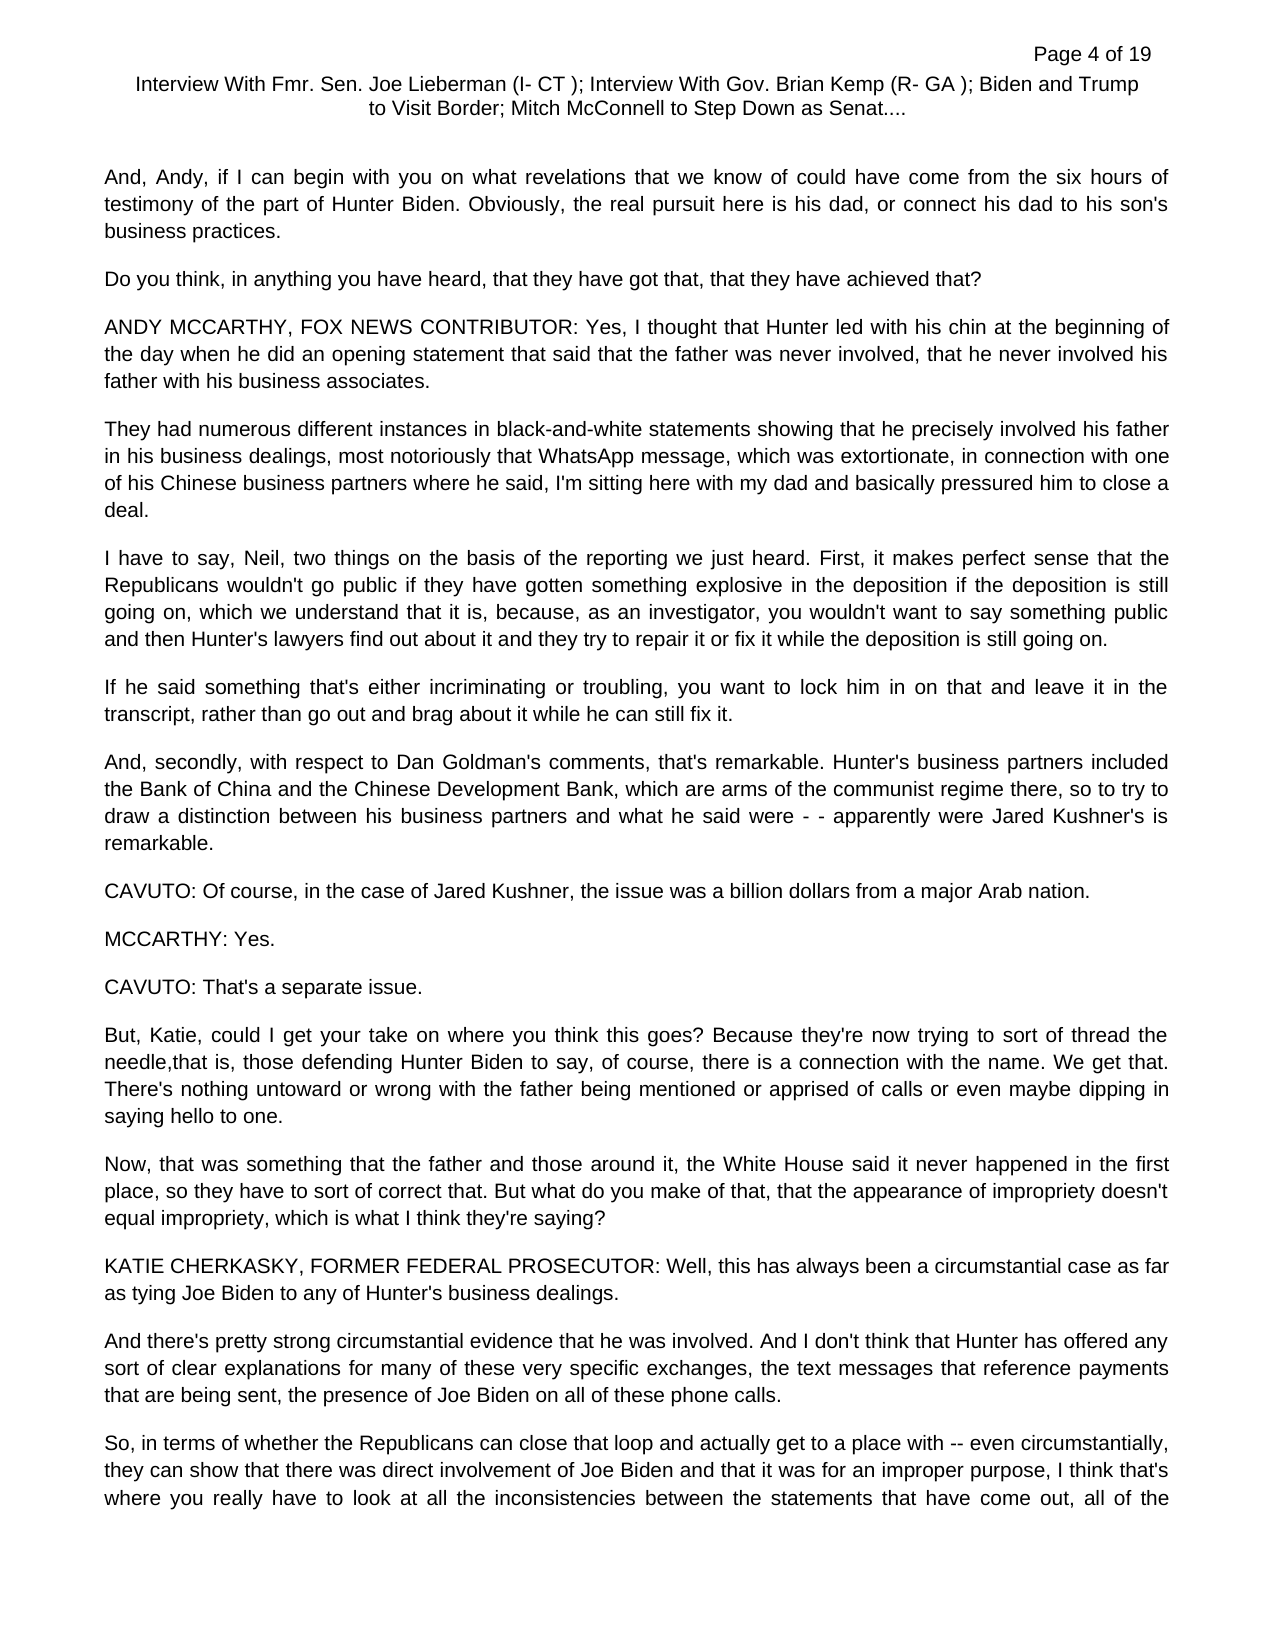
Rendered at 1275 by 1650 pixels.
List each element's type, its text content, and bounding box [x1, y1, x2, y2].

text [104, 1428, 1171, 1509]
text Do you think, in anything you have heard, that they have got that, that they have achieved that? [104, 263, 1171, 291]
text But, Katie, could I get your take on where you think this goes? Because they're now trying to sort of thread the needle,that is, those defending Hunter Biden to say, of course, there is a connection with the name. We get that. There's nothing untoward or wrong with the father being mentioned or apprised of calls or even maybe dipping in saying hello to one. [104, 1020, 1171, 1128]
text And there's pretty strong circumstantial evidence that he was involved. And I don't think that Hunter has offered any sort of clear explanations for many of these very specific exchanges, the text messages that reference payments that are being sent, the presence of Joe Biden on all of these phone calls. [104, 1326, 1171, 1407]
text MCCARTHY: Yes. [104, 924, 1171, 951]
text KATIE CHERKASKY, FORMER FEDERAL PROSECUTOR: Well, this has always been a circumstantial case as far as tying Joe Biden to any of Hunter's business dealings. [104, 1251, 1171, 1305]
text CAVUTO: Of course, in the case of Jared Kushner, the issue was a billion dollars from a major Arab nation. [104, 876, 1171, 903]
text If he said something that's either incriminating or troubling, you want to lock him in on that and leave it in the transcript, rather than go out and brag about it while he can still fix it. [104, 672, 1171, 726]
text And, secondly, with respect to Dan Goldman's comments, that's remarkable. Hunter's business partners included the Bank of China and the Chinese Development Bank, which are arms of the communist regime there, so to try to draw a distinction between his business partners and what he said were - - apparently were Jared Kushner's is remarkable. [104, 747, 1171, 855]
text I have to say, Neil, two things on the basis of the reporting we just heard. First, it makes perfect sense that the Republicans wouldn't go public if they have gotten something explosive in the deposition if the deposition is still going on, which we understand that it is, because, as an investigator, you wouldn't want to say something public and then Hunter's lawyers find out about it and they try to repair it or fix it while the deposition is still going on. [104, 543, 1171, 651]
text CAVUTO: That's a separate issue. [104, 972, 1171, 999]
text And, Andy, if I can begin with you on what revelations that we know of could have come from the six hours of testimony of the part of Hunter Biden. Obviously, the real pursuit here is his dad, or connect his dad to his son's business practices. [104, 161, 1171, 243]
text They had numerous different instances in black-and-white statements showing that he precisely involved his father in his business dealings, most notoriously that WhatsApp message, which was extortionate, in connection with one of his Chinese business partners where he said, I'm sitting here with my dad and basically pressured him to close a deal. [104, 413, 1171, 522]
text ANDY MCCARTHY, FOX NEWS CONTRIBUTOR: Yes, I thought that Hunter led with his chin at the beginning of the day when he did an opening statement that said that the father was never involved, that he never involved his father with his business associates. [104, 311, 1171, 393]
text Now, that was something that the father and those around it, the White House said it never happened in the first place, so they have to sort of correct that. But what do you make of that, that the appearance of impropriety doesn't equal impropriety, which is what I think they're saying? [104, 1149, 1171, 1230]
